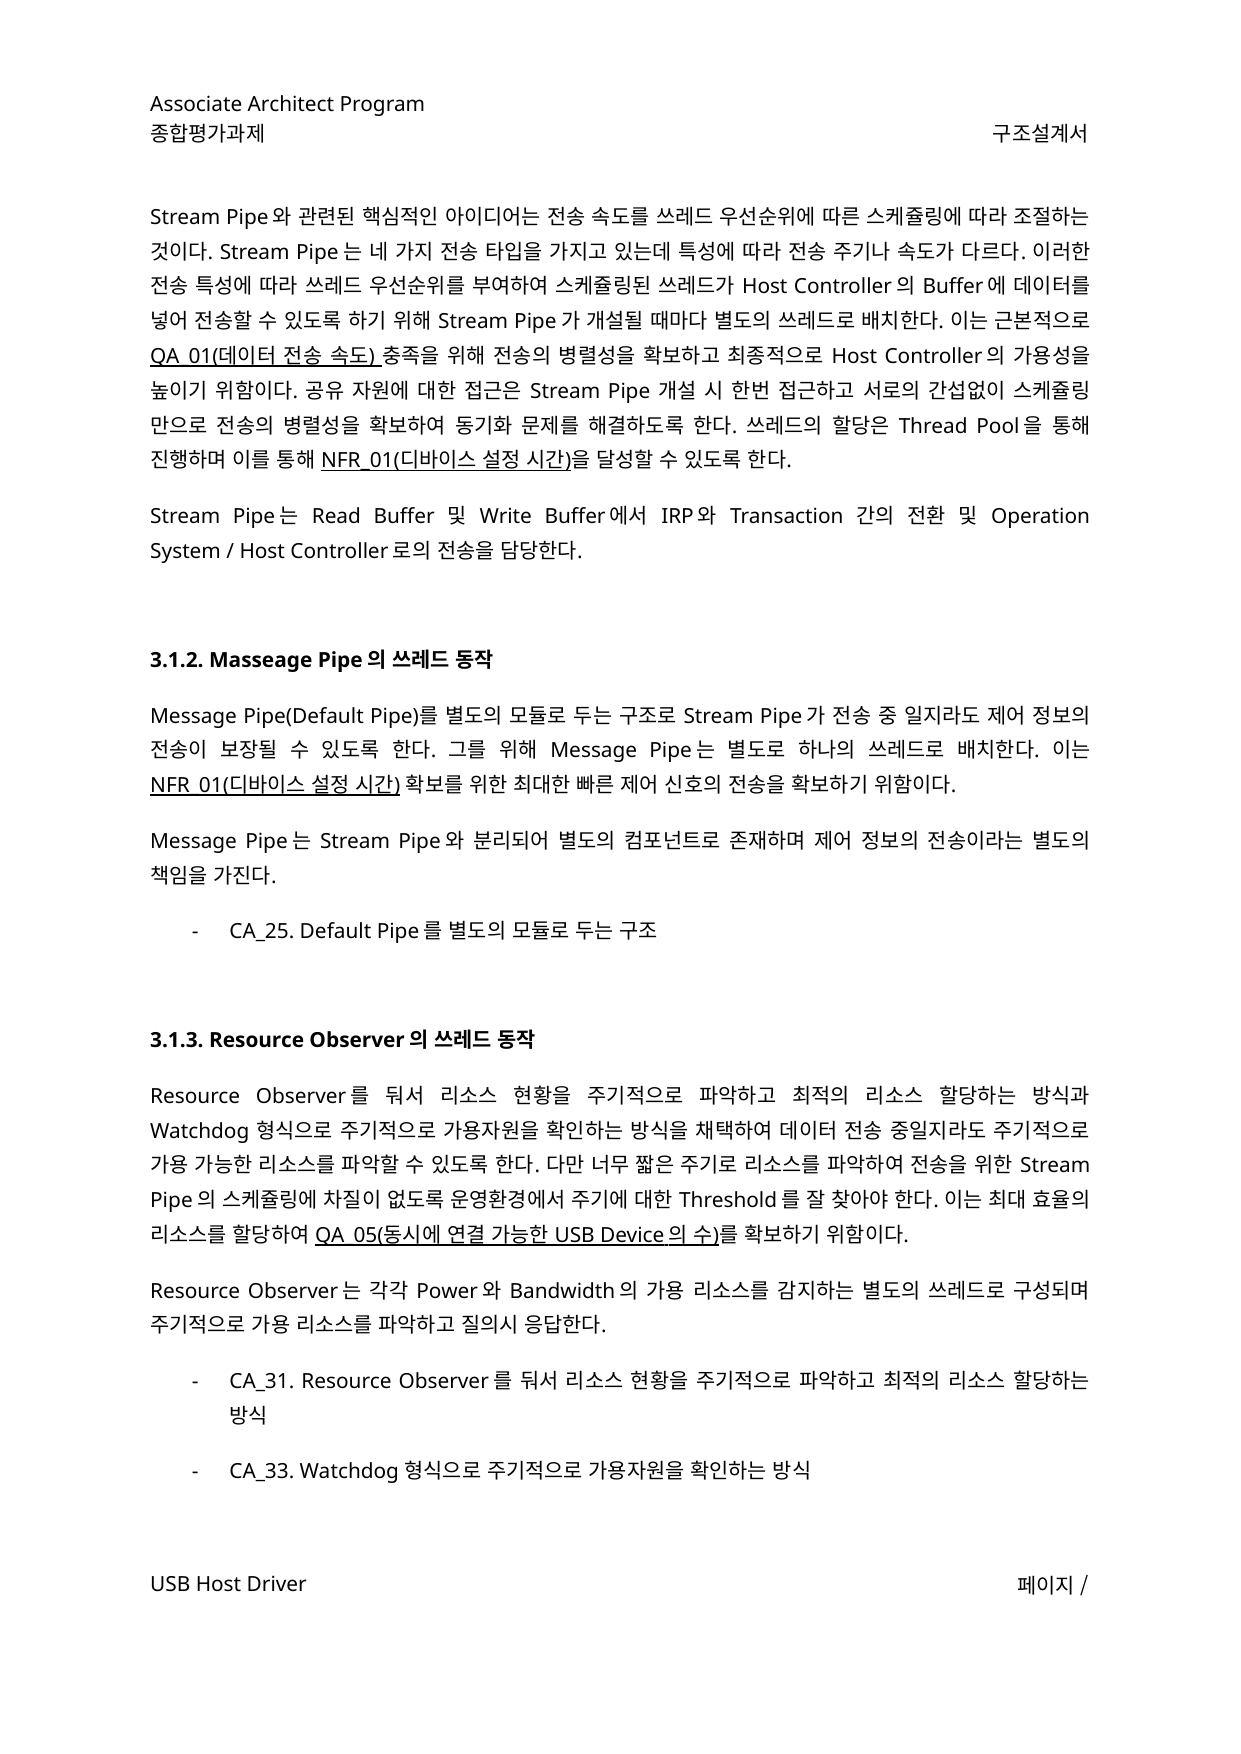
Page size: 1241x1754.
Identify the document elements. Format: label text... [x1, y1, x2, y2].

text Stream Pipe와 관련된 핵심적인 아이디어는 전송 속도를 쓰레드 우선순위에 따른 스케쥴링에 따라 조절하는 것이다. Stream Pipe는 네 가지 전송 타입을 가지고 있는데 특성에 따라 전송 주기나 속도가 다르다. 이러한 전송 특성에 따라 쓰레드 우선순위를 부여하여 스케쥴링된 쓰레드가 Host Controller의 Buffer에 데이터를 넣어 전송할 수 있도록 하기 위해 Stream Pipe가 개설될 때마다 별도의 쓰레드로 배치한다. 이는 근본적으로 QA_01(데이터 전송 속도) 충족을 위해 전송의 병렬성을 확보하고 최종적으로 Host Controller의 가용성을 높이기 위함이다. 공유 자원에 대한 접근은 Stream Pipe 개설 시 한번 접근하고 서로의 간섭없이 스케쥴링 만으로 전송의 병렬성을 확보하여 동기화 문제를 해결하도록 한다. 쓰레드의 할당은 Thread Pool을 통해 진행하며 이를 통해 NFR_01(디바이스 설정 시간)을 달성할 수 있도록 한다. [150, 200, 1090, 474]
text 3.1.3. Resource Observer의 쓰레드 동작 [150, 1023, 1090, 1054]
text Message Pipe(Default Pipe)를 별도의 모듈로 두는 구조로 Stream Pipe가 전송 중 일지라도 제어 정보의 전송이 보장될 수 있도록 한다. 그를 위해 Message Pipe는 별도로 하나의 쓰레드로 배치한다. 이는 NFR_01(디바이스 설정 시간) 확보를 위한 최대한 빠른 제어 신호의 전송을 확보하기 위함이다. [150, 699, 1090, 799]
text Message Pipe는 Stream Pipe와 분리되어 별도의 컴포넌트로 존재하며 제어 정보의 전송이라는 별도의 책임을 가진다. [150, 824, 1090, 889]
list CA_31. Resource Observer를 둬서 리소스 현황을 주기적으로 파악하고 최적의 리소스 할당하는 방식 [192, 1364, 1090, 1429]
list CA_33. Watchdog 형식으로 주기적으로 가용자원을 확인하는 방식 [192, 1455, 1090, 1485]
text Stream Pipe는 Read Buffer 및 Write Buffer에서 IRP와 Transaction 간의 전환 및 Operation System / Host Controller로의 전송을 담당한다. [150, 499, 1090, 564]
text 3.1.2. Masseage Pipe의 쓰레드 동작 [150, 643, 1090, 673]
list CA_25. Default Pipe를 별도의 모듈로 두는 구조 [192, 914, 1090, 945]
text Resource Observer는 각각 Power와 Bandwidth의 가용 리소스를 감지하는 별도의 쓰레드로 구성되며 주기적으로 가용 리소스를 파악하고 질의시 응답한다. [150, 1274, 1090, 1339]
text Resource Observer를 둬서 리소스 현황을 주기적으로 파악하고 최적의 리소스 할당하는 방식과 Watchdog 형식으로 주기적으로 가용자원을 확인하는 방식을 채택하여 데이터 전송 중일지라도 주기적으로 가용 가능한 리소스를 파악할 수 있도록 한다. 다만 너무 짧은 주기로 리소스를 파악하여 전송을 위한 Stream Pipe의 스케쥴링에 차질이 없도록 운영환경에서 주기에 대한 Threshold를 잘 찾아야 한다. 이는 최대 효율의 리소스를 할당하여 QA_05(동시에 연결 가능한 USB Device의 수)를 확보하기 위함이다. [150, 1079, 1090, 1249]
